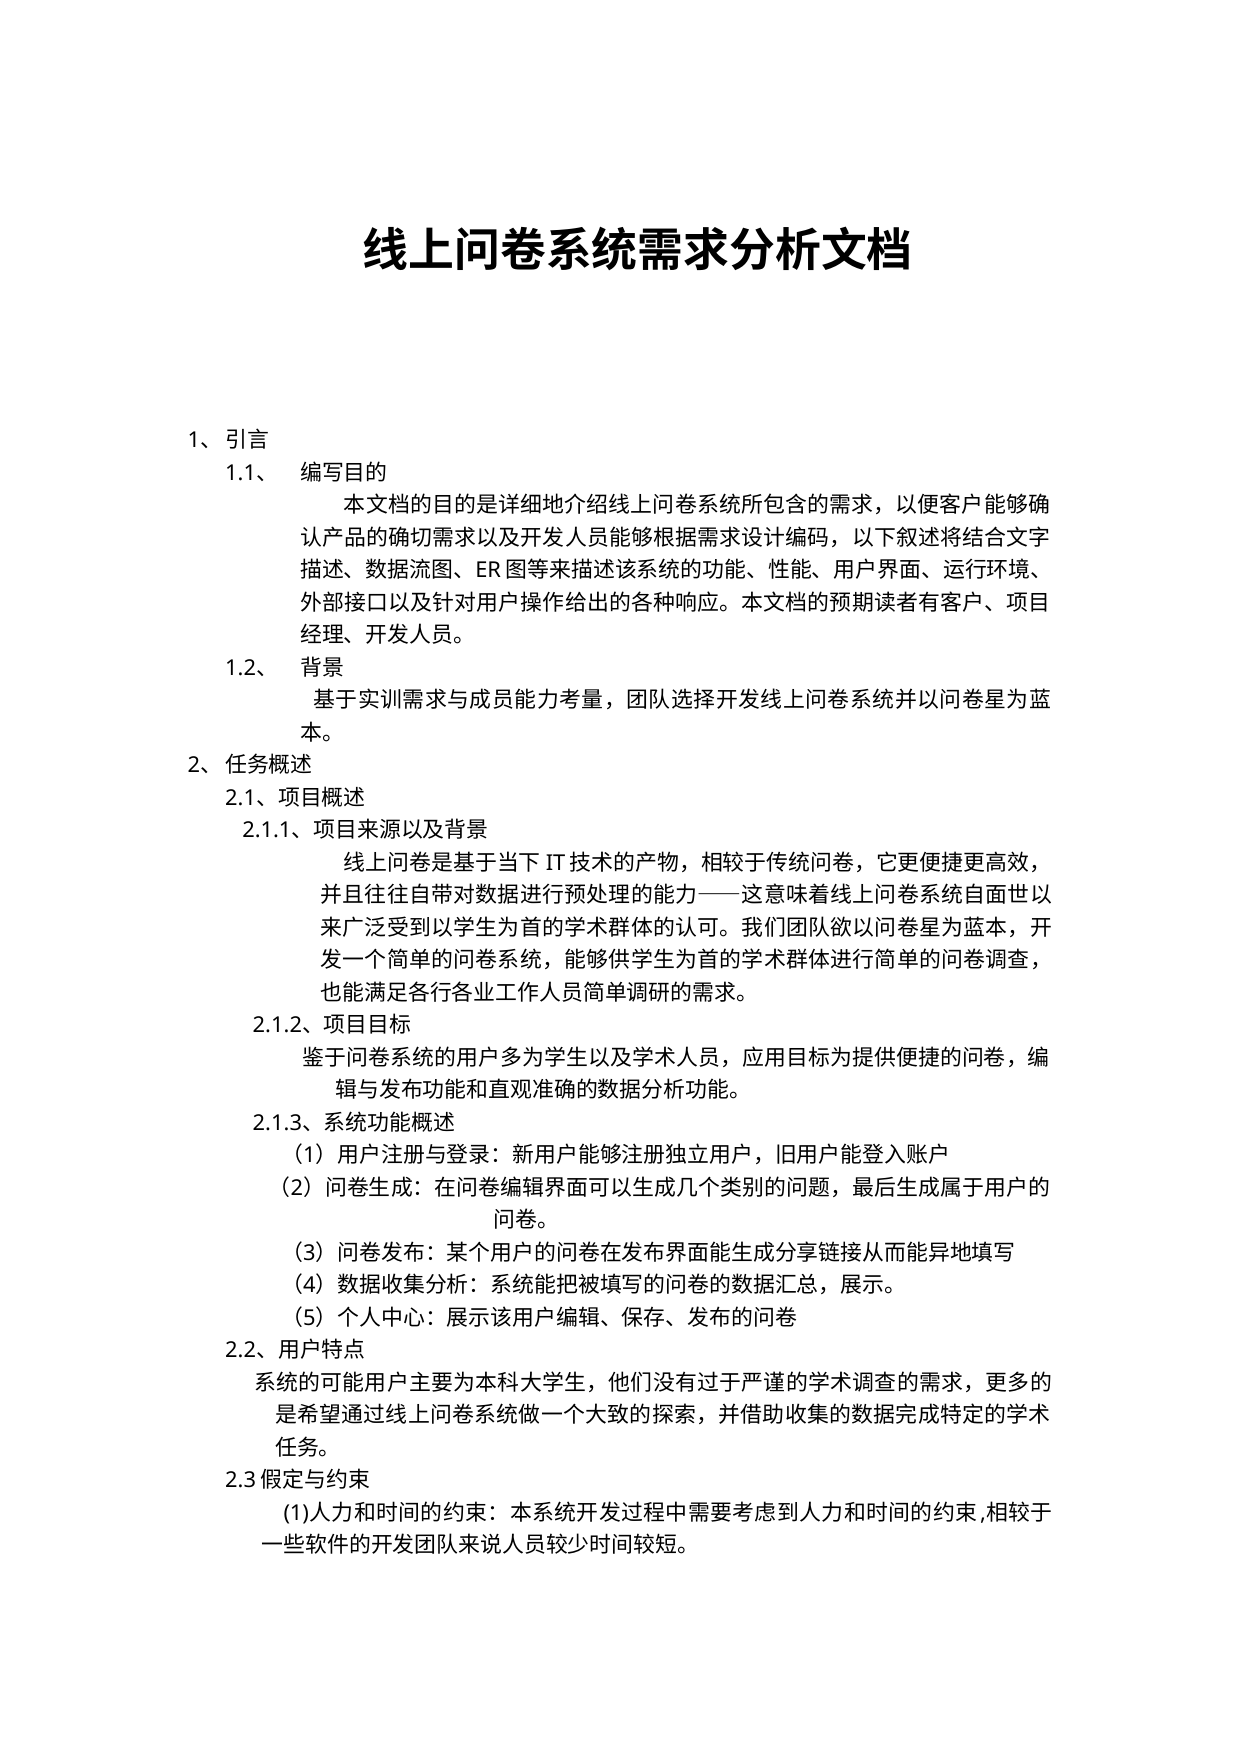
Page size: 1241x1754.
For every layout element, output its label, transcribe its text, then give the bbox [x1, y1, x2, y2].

list 鉴于问卷系统的用户多为学生以及学术人员，应用目标为提供便捷的问卷，编辑与发布功能和直观准确的数据分析功能。 [226, 1039, 1053, 1104]
list 2.1.2、项目目标 [225, 1007, 1053, 1039]
text 系统的可能用户主要为本科大学生，他们没有过于严谨的学术调查的需求，更多的是希望通过线上问卷系统做一个大致的探索，并借助收集的数据完成特定的学术任务。 [187, 1364, 1053, 1462]
list （2）问卷生成：在问卷编辑界面可以生成几个类别的问题，最后生成属于用户的问卷。 [209, 1169, 1053, 1234]
list 编写目的 [225, 454, 1053, 487]
list 2.3假定与约束 [225, 1462, 1053, 1494]
list 任务概述 [187, 747, 1053, 779]
list （3）问卷发布：某个用户的问卷在发布界面能生成分享链接从而能异地填写 [225, 1234, 1053, 1267]
list 2.1.1、项目来源以及背景 [225, 812, 1053, 844]
list 2.1、项目概述 [225, 779, 1053, 812]
list (1)人力和时间的约束：本系统开发过程中需要考虑到人力和时间的约束,相较于一些软件的开发团队来说人员较少时间较短。 [261, 1494, 1053, 1559]
list （4）数据收集分析：系统能把被填写的问卷的数据汇总，展示。 [225, 1267, 1053, 1299]
list 引言 [187, 422, 1053, 454]
list 基于实训需求与成员能力考量，团队选择开发线上问卷系统并以问卷星为蓝本。 [300, 682, 1053, 747]
list 2.1.3、系统功能概述 [225, 1104, 1053, 1137]
list 本文档的目的是详细地介绍线上问卷系统所包含的需求，以便客户能够确认产品的确切需求以及开发人员能够根据需求设计编码，以下叙述将结合文字描述、数据流图、ER图等来描述该系统的功能、性能、用户界面、运行环境、外部接口以及针对用户操作给出的各种响应。本文档的预期读者有客户、项目经理、开发人员。 [300, 487, 1053, 649]
subtitle 线上问卷系统需求分析文档 [319, 197, 1053, 295]
list 线上问卷是基于当下IT技术的产物，相较于传统问卷，它更便捷更高效，并且往往自带对数据进行预处理的能力——这意味着线上问卷系统自面世以来广泛受到以学生为首的学术群体的认可。我们团队欲以问卷星为蓝本，开发一个简单的问卷系统，能够供学生为首的学术群体进行简单的问卷调查，也能满足各行各业工作人员简单调研的需求。 [320, 844, 1053, 1007]
list 背景 [225, 649, 1053, 682]
list （5）个人中心：展示该用户编辑、保存、发布的问卷 [225, 1299, 1053, 1332]
list 2.2、用户特点 [225, 1332, 1053, 1364]
list （1）用户注册与登录：新用户能够注册独立用户，旧用户能登入账户 [225, 1137, 1053, 1169]
